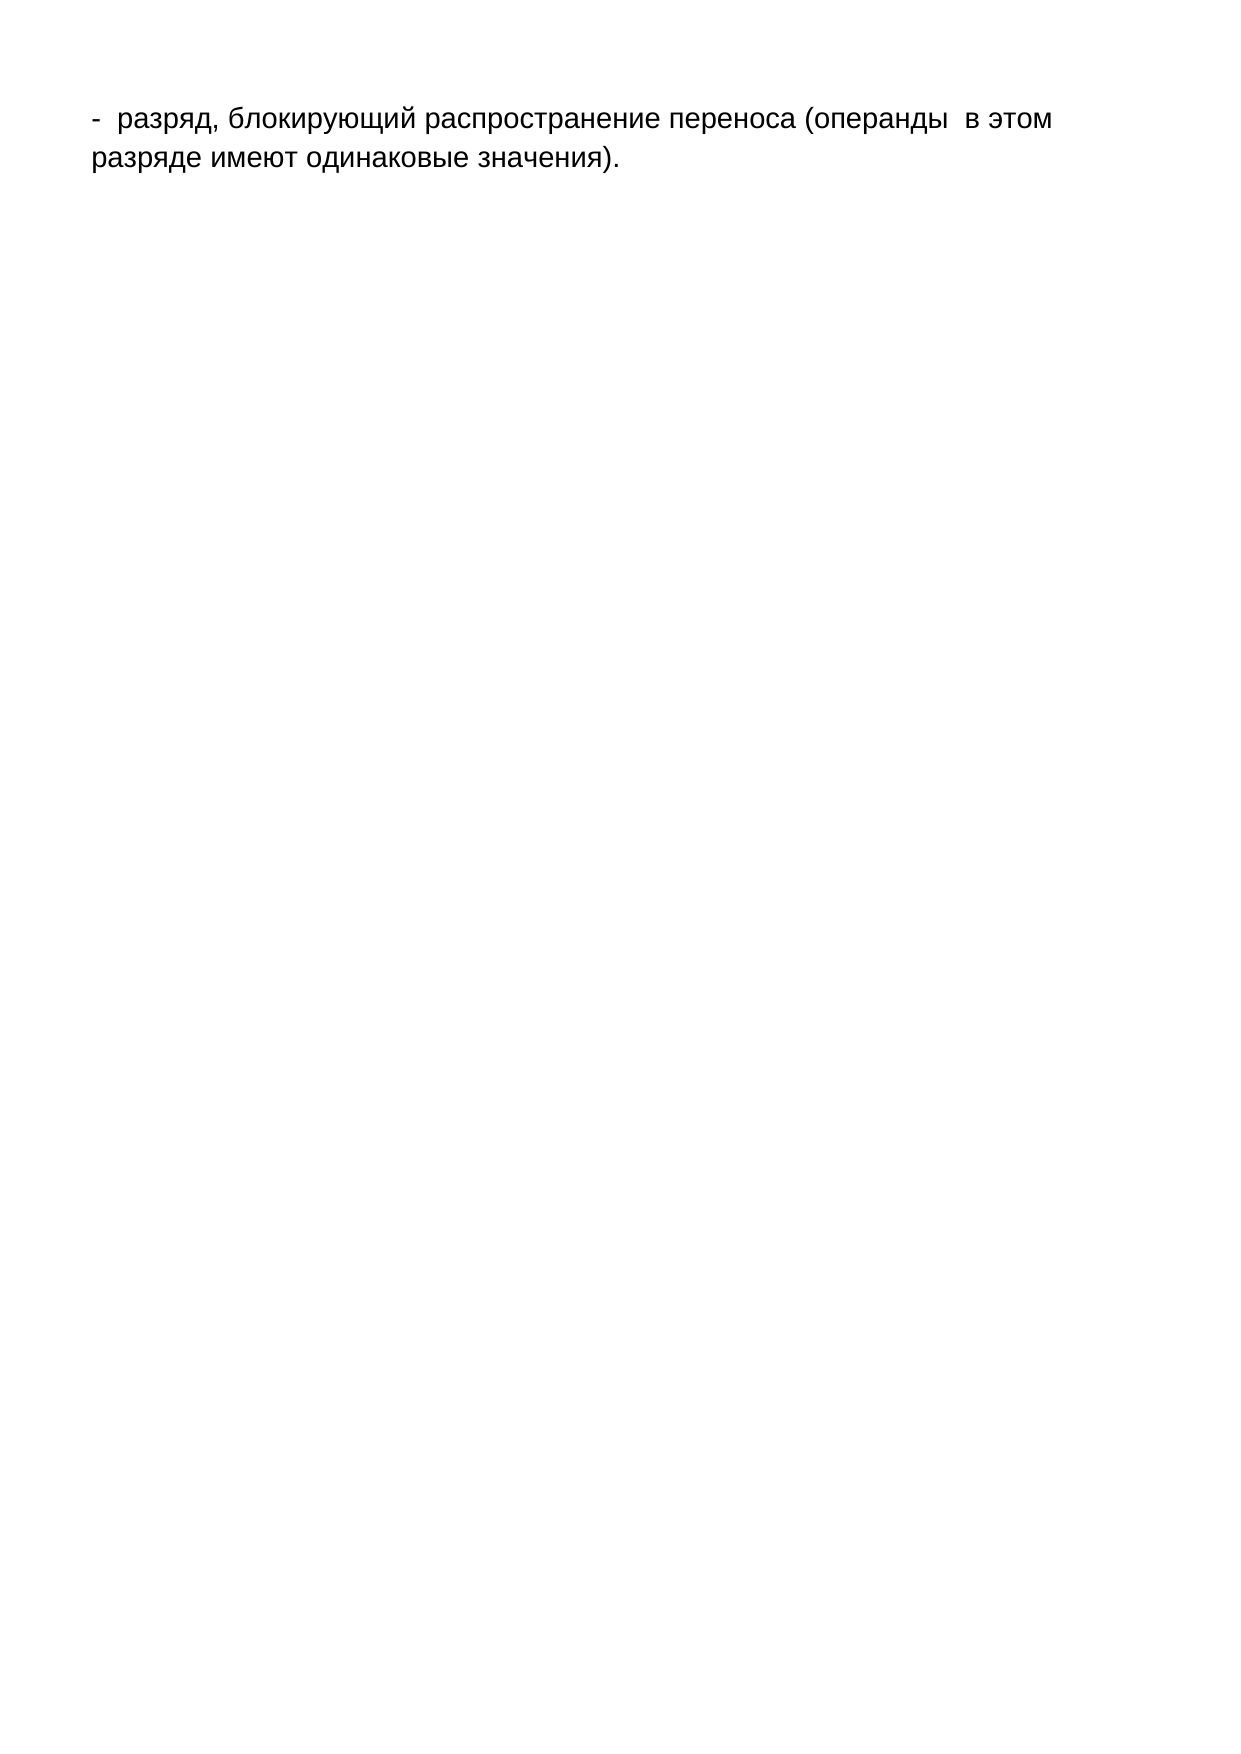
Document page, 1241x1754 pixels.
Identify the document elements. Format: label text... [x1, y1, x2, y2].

text - разряд, блокирующий распространение переноса (операнды в этом разряде имеют одинаковые значения). [91, 101, 1151, 173]
